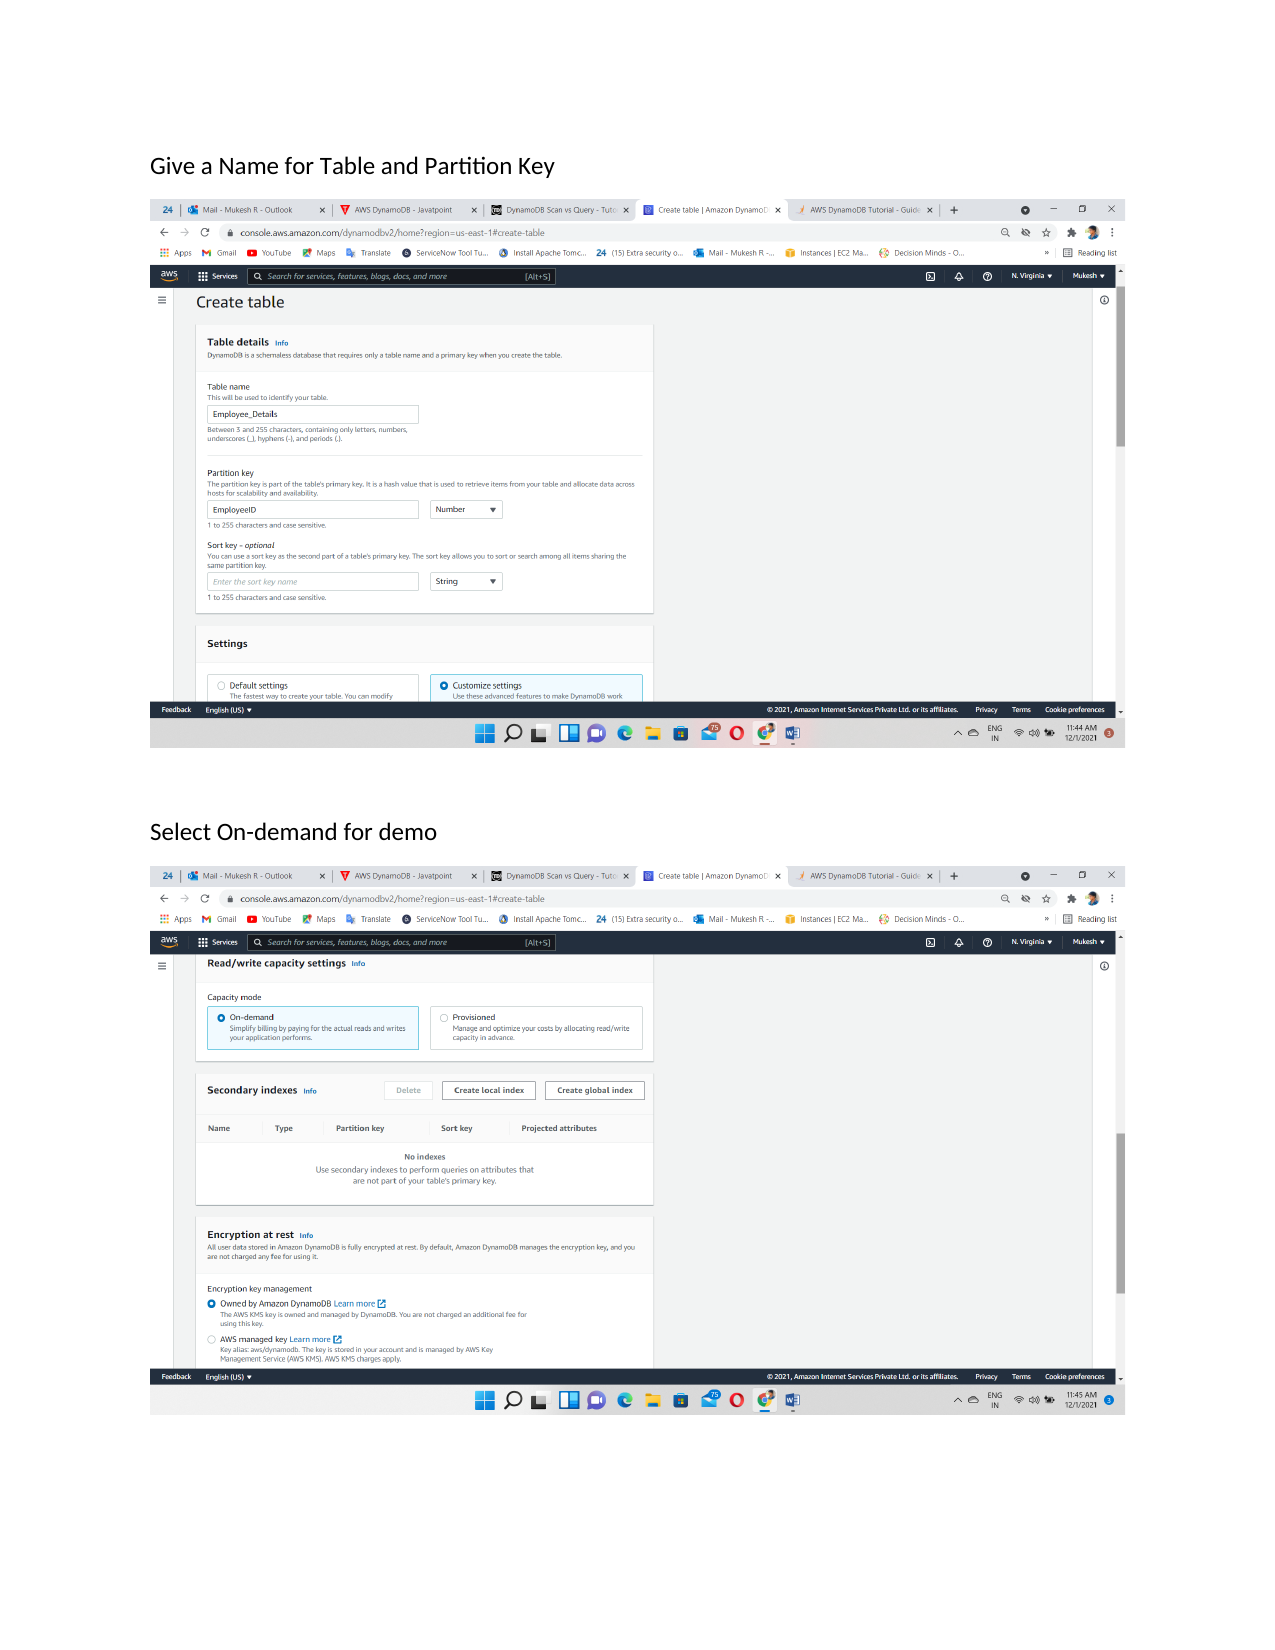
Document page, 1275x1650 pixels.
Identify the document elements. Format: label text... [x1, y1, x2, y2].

picture [150, 199, 1125, 748]
picture [150, 866, 1125, 1415]
text Give a Name for Table and Partition Key [150, 150, 1125, 181]
text Select On-demand for demo [150, 816, 1125, 847]
